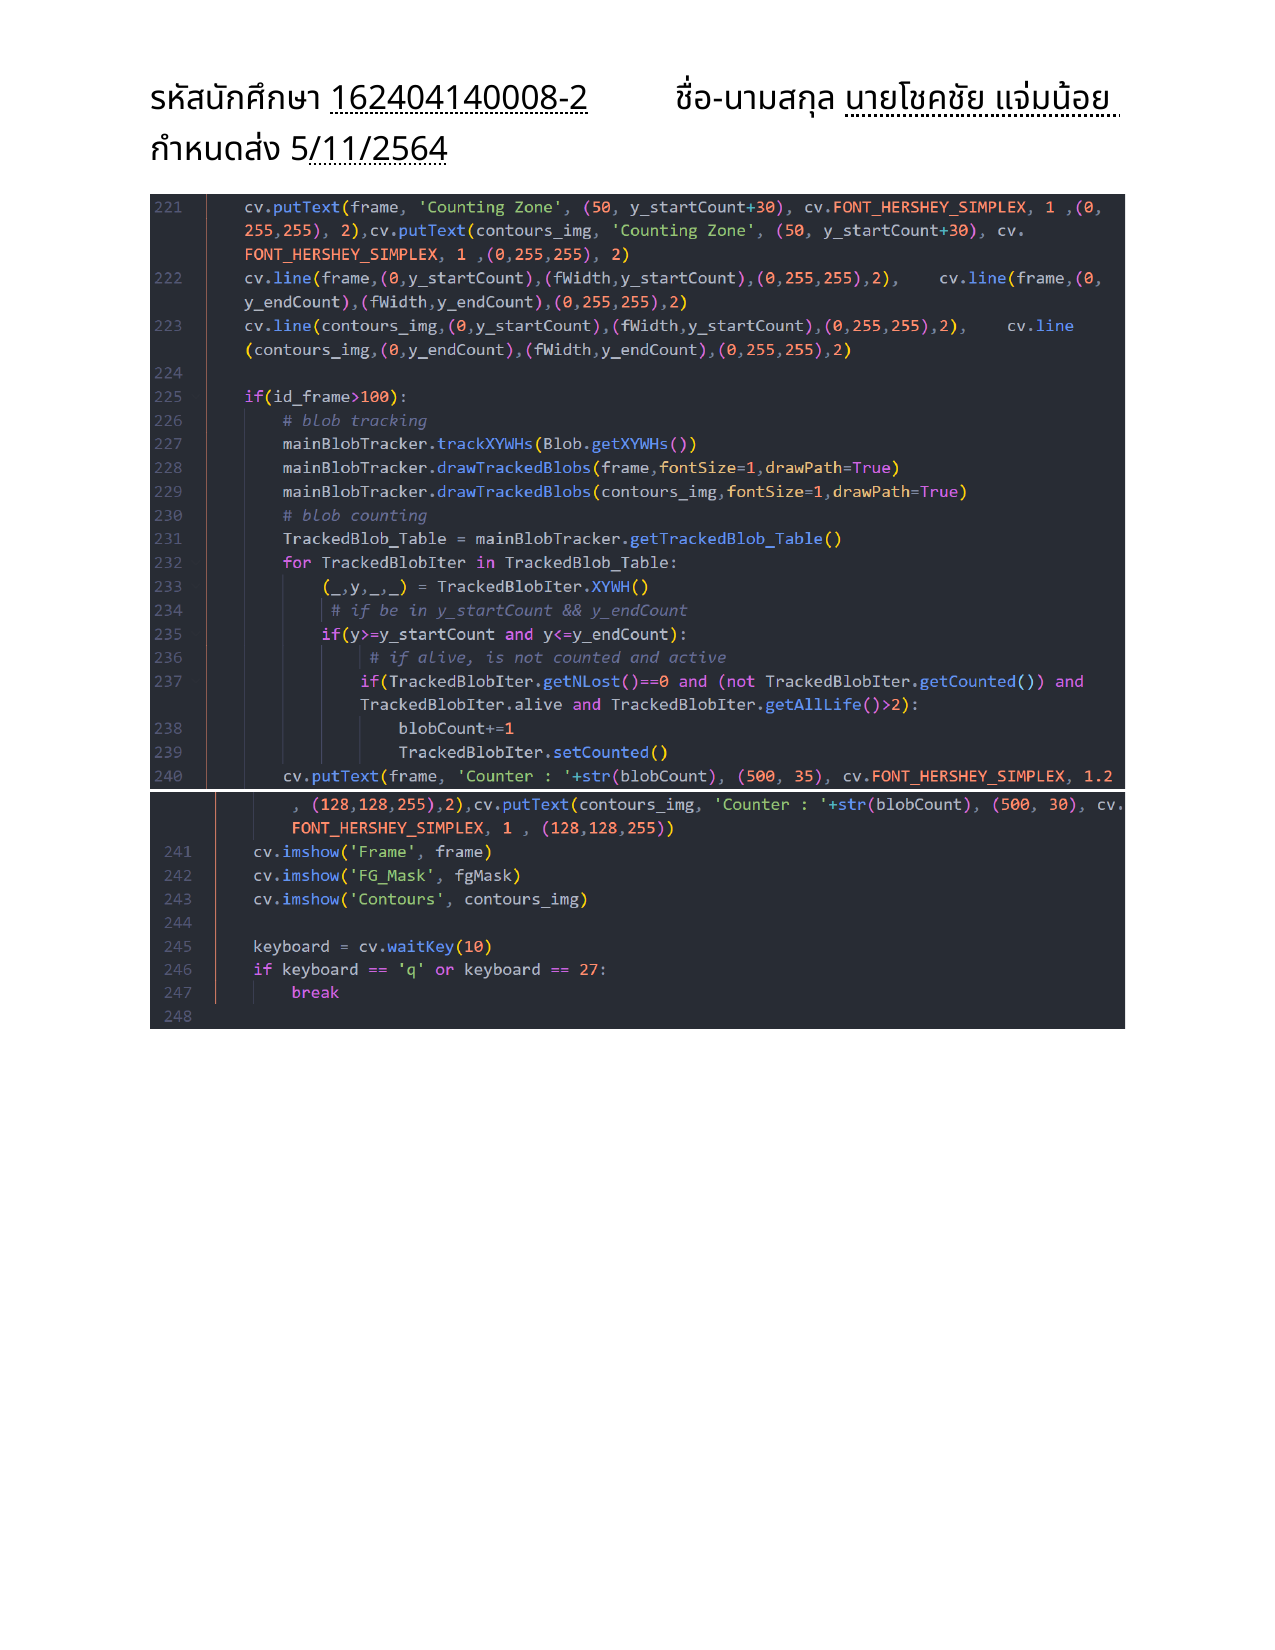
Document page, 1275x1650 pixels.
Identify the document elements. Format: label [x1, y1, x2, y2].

picture [150, 194, 1125, 789]
picture [150, 792, 1125, 1029]
